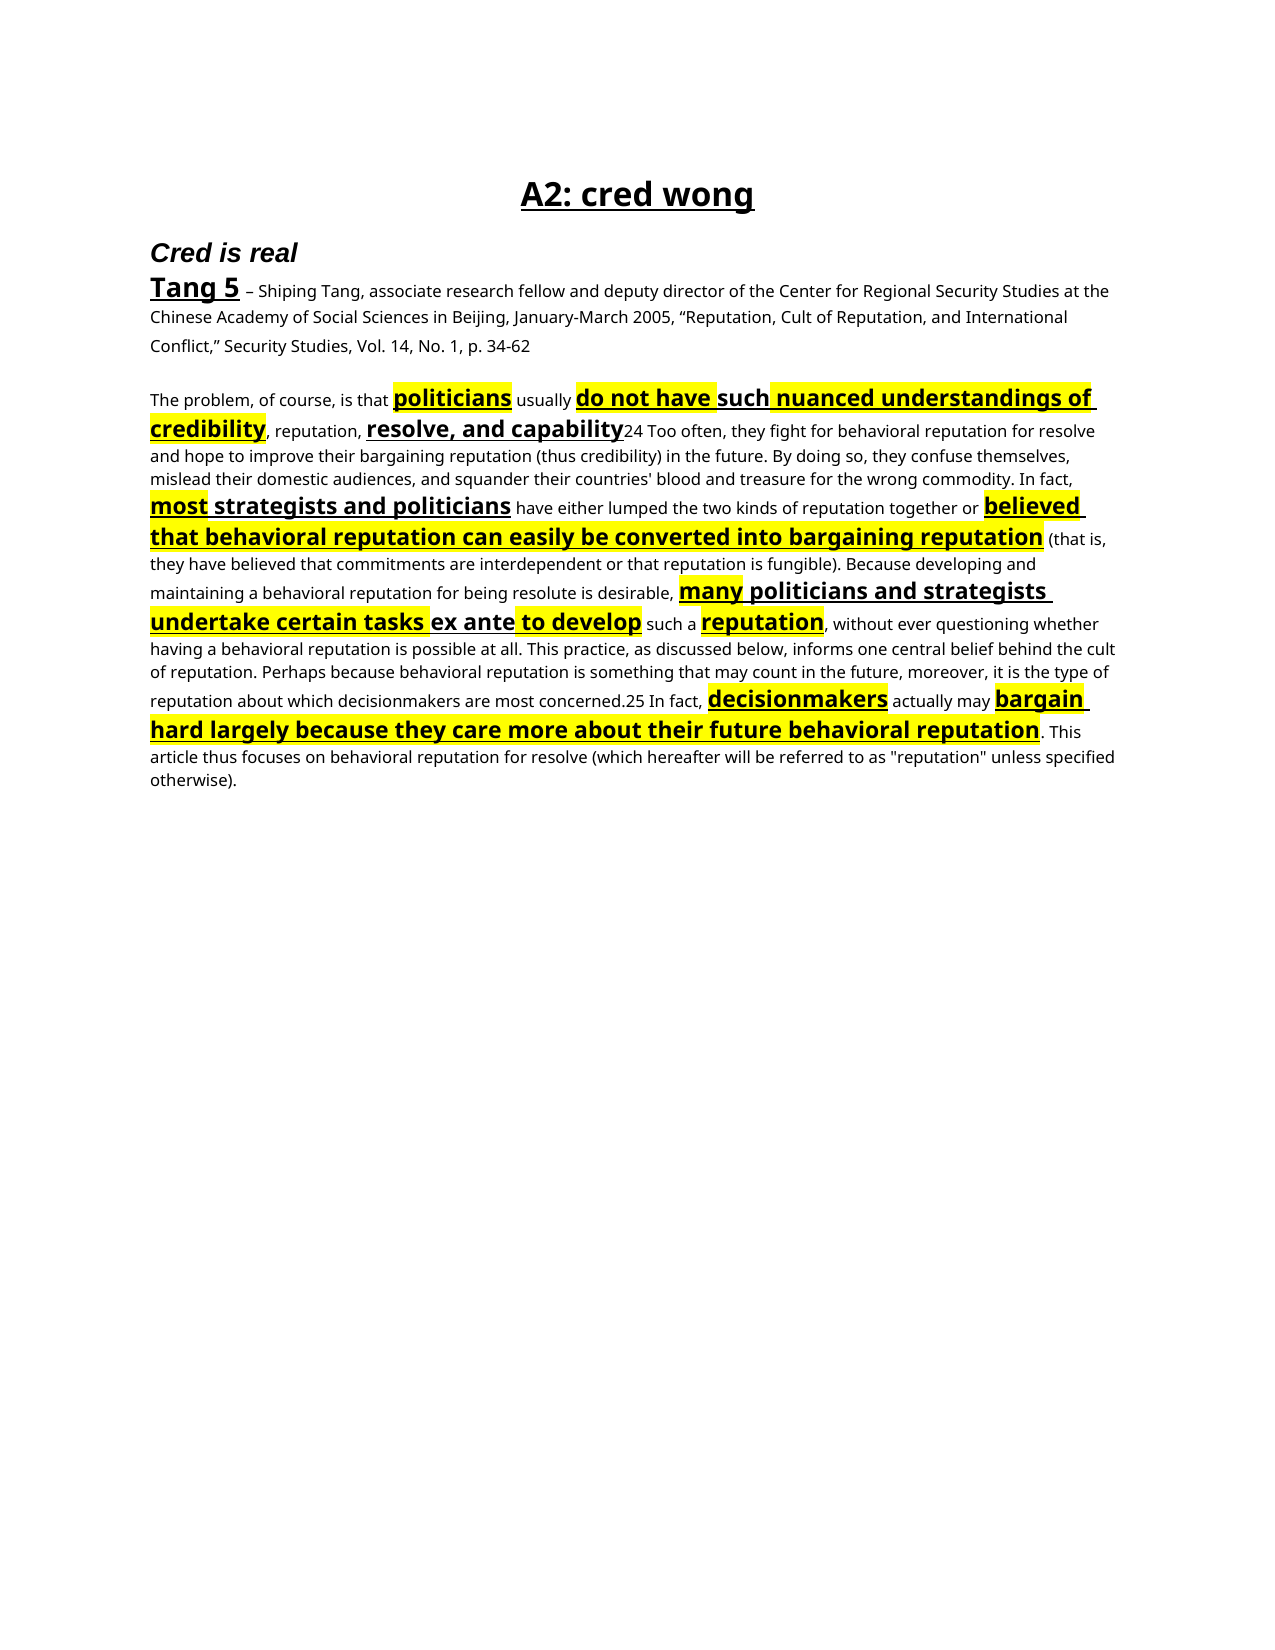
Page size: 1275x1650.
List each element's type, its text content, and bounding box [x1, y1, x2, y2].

text The problem, of course, is that politicians usually do not have such nuanced understandings of credibility, reputation, resolve, and capability24 Too often, they fight for behavioral reputation for resolve and hope to improve their bargaining reputation (thus credibility) in the future. By doing so, they confuse themselves, mislead their domestic audiences, and squander their countries' blood and treasure for the wrong commodity. In fact, most strategists and politicians have either lumped the two kinds of reputation together or believed that behavioral reputation can easily be converted into bargaining reputation (that is, they have believed that commitments are interdependent or that reputation is fungible). Because developing and maintaining a behavioral reputation for being resolute is desirable, many politicians and strategists undertake certain tasks ex ante to develop such a reputation, without ever questioning whether having a behavioral reputation is possible at all. This practice, as discussed below, informs one central belief behind the cult of reputation. Perhaps because behavioral reputation is something that may count in the future, moreover, it is the type of reputation about which decisionmakers are most concerned.25 In fact, decisionmakers actually may bargain hard largely because they care more about their future behavioral reputation. This article thus focuses on behavioral reputation for resolve (which hereafter will be referred to as "reputation" unless specified otherwise). [150, 382, 1125, 791]
text Tang 5 – Shiping Tang, associate research fellow and deputy director of the Center for Regional Security Studies at the Chinese Academy of Social Sciences in Beijing, January-March 2005, “Reputation, Cult of Reputation, and International Conflict,” Security Studies, Vol. 14, No. 1, p. 34-62 [150, 268, 1125, 359]
subtitle A2: cred wong [150, 171, 1125, 216]
subtitle Cred is real [150, 237, 1125, 268]
